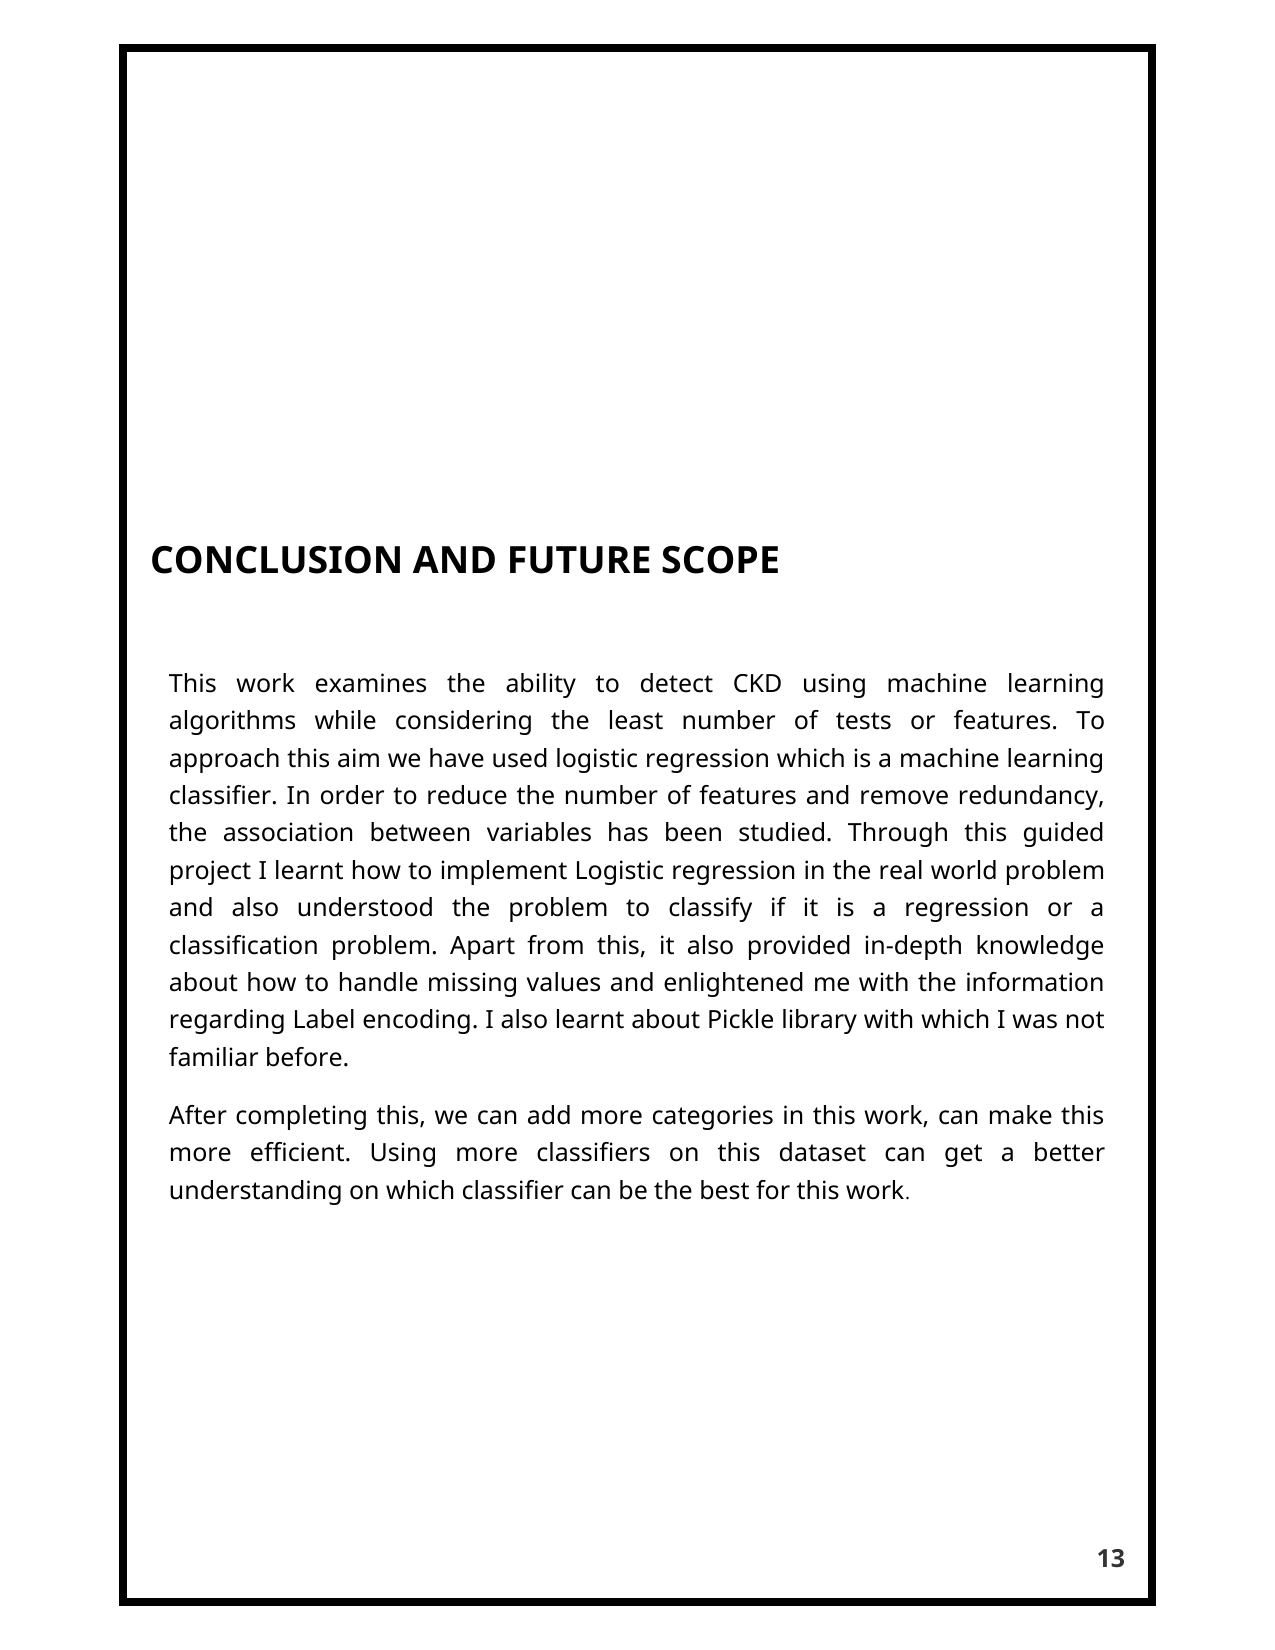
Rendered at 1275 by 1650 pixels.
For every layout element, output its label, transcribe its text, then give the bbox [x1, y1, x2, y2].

text After completing this, we can add more categories in this work, can make this more efficient. Using more classifiers on this dataset can get a better understanding on which classifier can be the best for this work. [169, 1098, 1106, 1207]
text This work examines the ability to detect CKD using machine learning algorithms while considering the least number of tests or features. To approach this aim we have used logistic regression which is a machine learning classifier. In order to reduce the number of features and remove redundancy, the association between variables has been studied. Through this guided project I learnt how to implement Logistic regression in the real world problem and also understood the problem to classify if it is a regression or a classification problem. Apart from this, it also provided in-depth knowledge about how to handle missing values and enlightened me with the information regarding Label encoding. I also learnt about Pickle library with which I was not familiar before. [169, 666, 1106, 1073]
text CONCLUSION AND FUTURE SCOPE [150, 533, 1125, 584]
